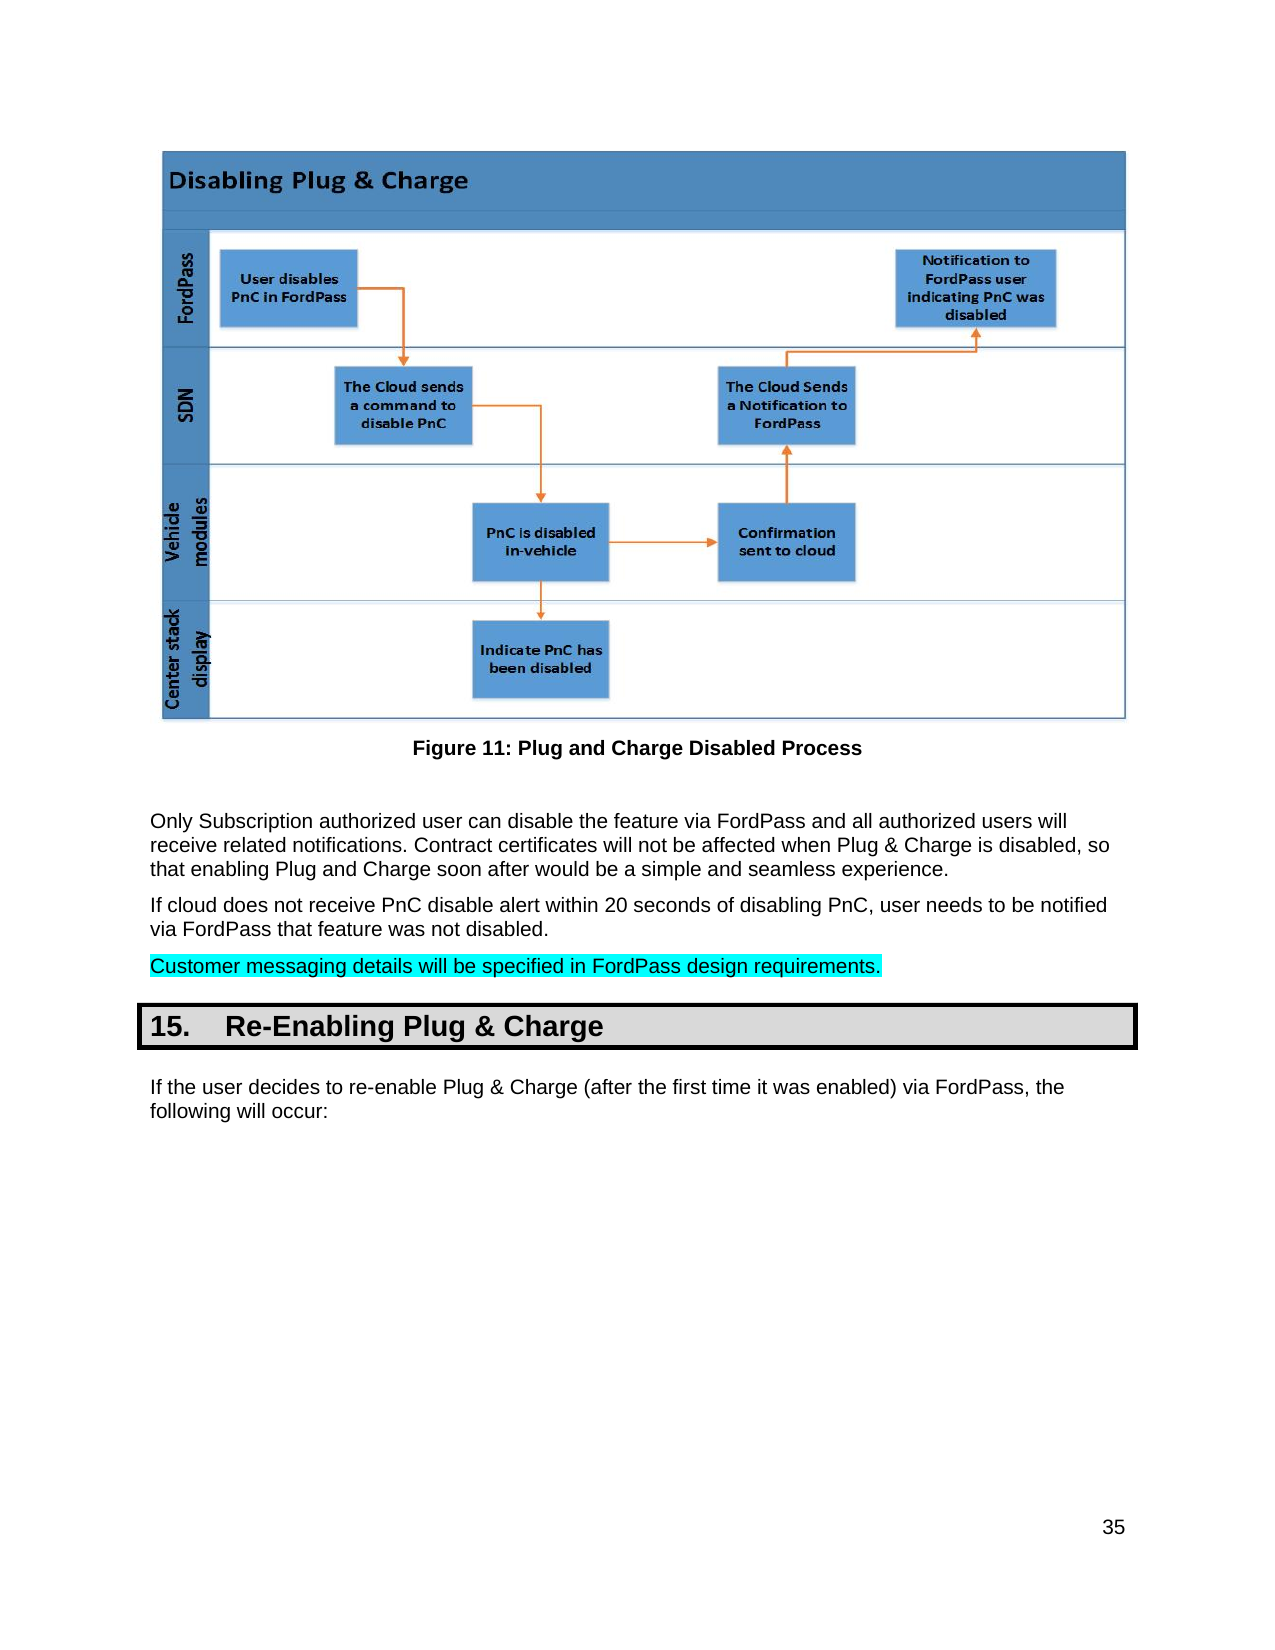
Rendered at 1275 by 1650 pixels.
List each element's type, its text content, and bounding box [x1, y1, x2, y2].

text If cloud does not receive PnC disable alert within 20 seconds of disabling PnC, user needs to be notified via FordPass that feature was not disabled. [150, 893, 1125, 941]
text If the user decides to re-enable Plug & Charge (after the first time it was enabled) via FordPass, the following will occur: [150, 1074, 1125, 1122]
text Figure 11: Plug and Charge Disabled Process [150, 736, 1125, 760]
picture [150, 150, 1130, 724]
text Customer messaging details will be specified in FordPass design requirements. [150, 953, 1125, 977]
subtitle Re-Enabling Plug & Charge [142, 1007, 1133, 1045]
text Only Subscription authorized user can disable the feature via FordPass and all authorized users will receive related notifications. Contract certificates will not be affected when Plug & Charge is disabled, so that enabling Plug and Charge soon after would be a simple and seamless experience. [150, 809, 1125, 881]
